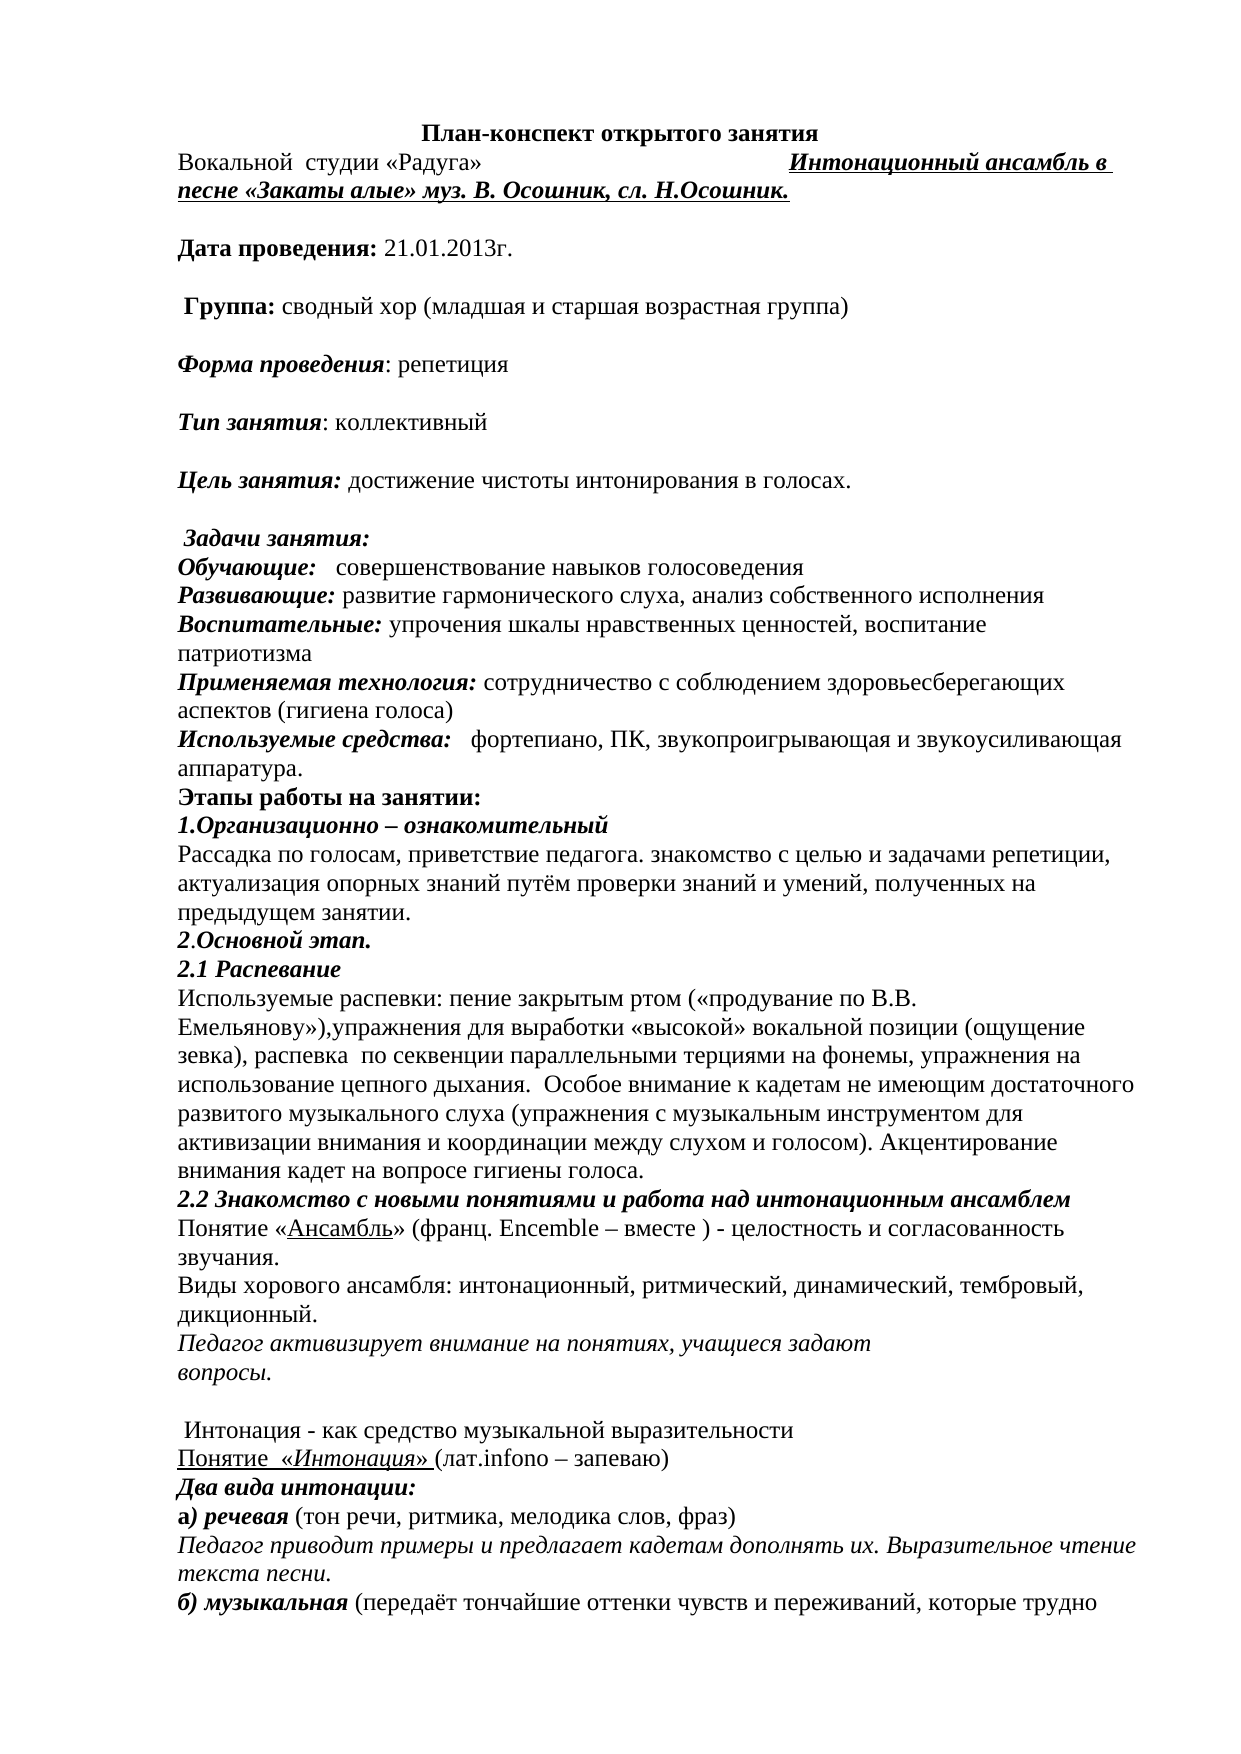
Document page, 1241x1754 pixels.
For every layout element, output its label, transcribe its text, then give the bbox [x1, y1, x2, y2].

text Форма проведения: репетиция [177, 349, 1152, 378]
text Дата проведения: 21.01.2013г. [177, 233, 1152, 262]
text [177, 1415, 1152, 1616]
text Тип занятия: коллективный [177, 407, 1152, 436]
text Группа: сводный хор (младшая и старшая возрастная группа) [177, 291, 1152, 320]
text Задачи занятия: Обучающие: совершенствование навыков голосоведения Развивающие: развитие гармонического слуха, анализ собственного исполнения Воспитательные: упрочения шкалы нравственных ценностей, воспитание патриотизма Применяемая технология: сотрудничество с соблюдением здоровьесберегающих аспектов (гигиена голоса) Используемые средства: фортепиано, ПК, звукопроигрывающая и звукоусиливающая аппаратура. Этапы работы на занятии: 1.Организационно – ознакомительный Рассадка по голосам, приветствие педагога. знакомство с целью и задачами репетиции, актуализация опорных знаний путём проверки знаний и умений, полученных на предыдущем занятии. 2.Основной этап. 2.1 Распевание Используемые распевки: пение закрытым ртом («продувание по В.В. Емельянову»),упражнения для выработки «высокой» вокальной позиции (ощущение зевка), распевка по секвенции параллельными терциями на фонемы, упражнения на использование цепного дыхания. Особое внимание к кадетам не имеющим достаточного развитого музыкального слуха (упражнения с музыкальным инструментом для активизации внимания и координации между слухом и голосом). Акцентирование внимания кадет на вопросе гигиены голоса. 2.2 Знакомство с новыми понятиями и работа над интонационным ансамблем Понятие «Ансамбль» (франц. Encemble – вместе ) - целостность и согласованность звучания. Виды хорового ансамбля: интонационный, ритмический, динамический, тембровый, дикционный. Педагог активизирует внимание на понятиях, учащиеся задают вопросы. [177, 523, 1152, 1386]
text Цель занятия: достижение чистоты интонирования в голосах. [177, 465, 1152, 494]
text План-конспект открытого занятия Вокальной студии «Радуга» Интонационный ансамбль в песне «Закаты алые» муз. В. Осошник, сл. Н.Осошник. [177, 118, 1152, 204]
